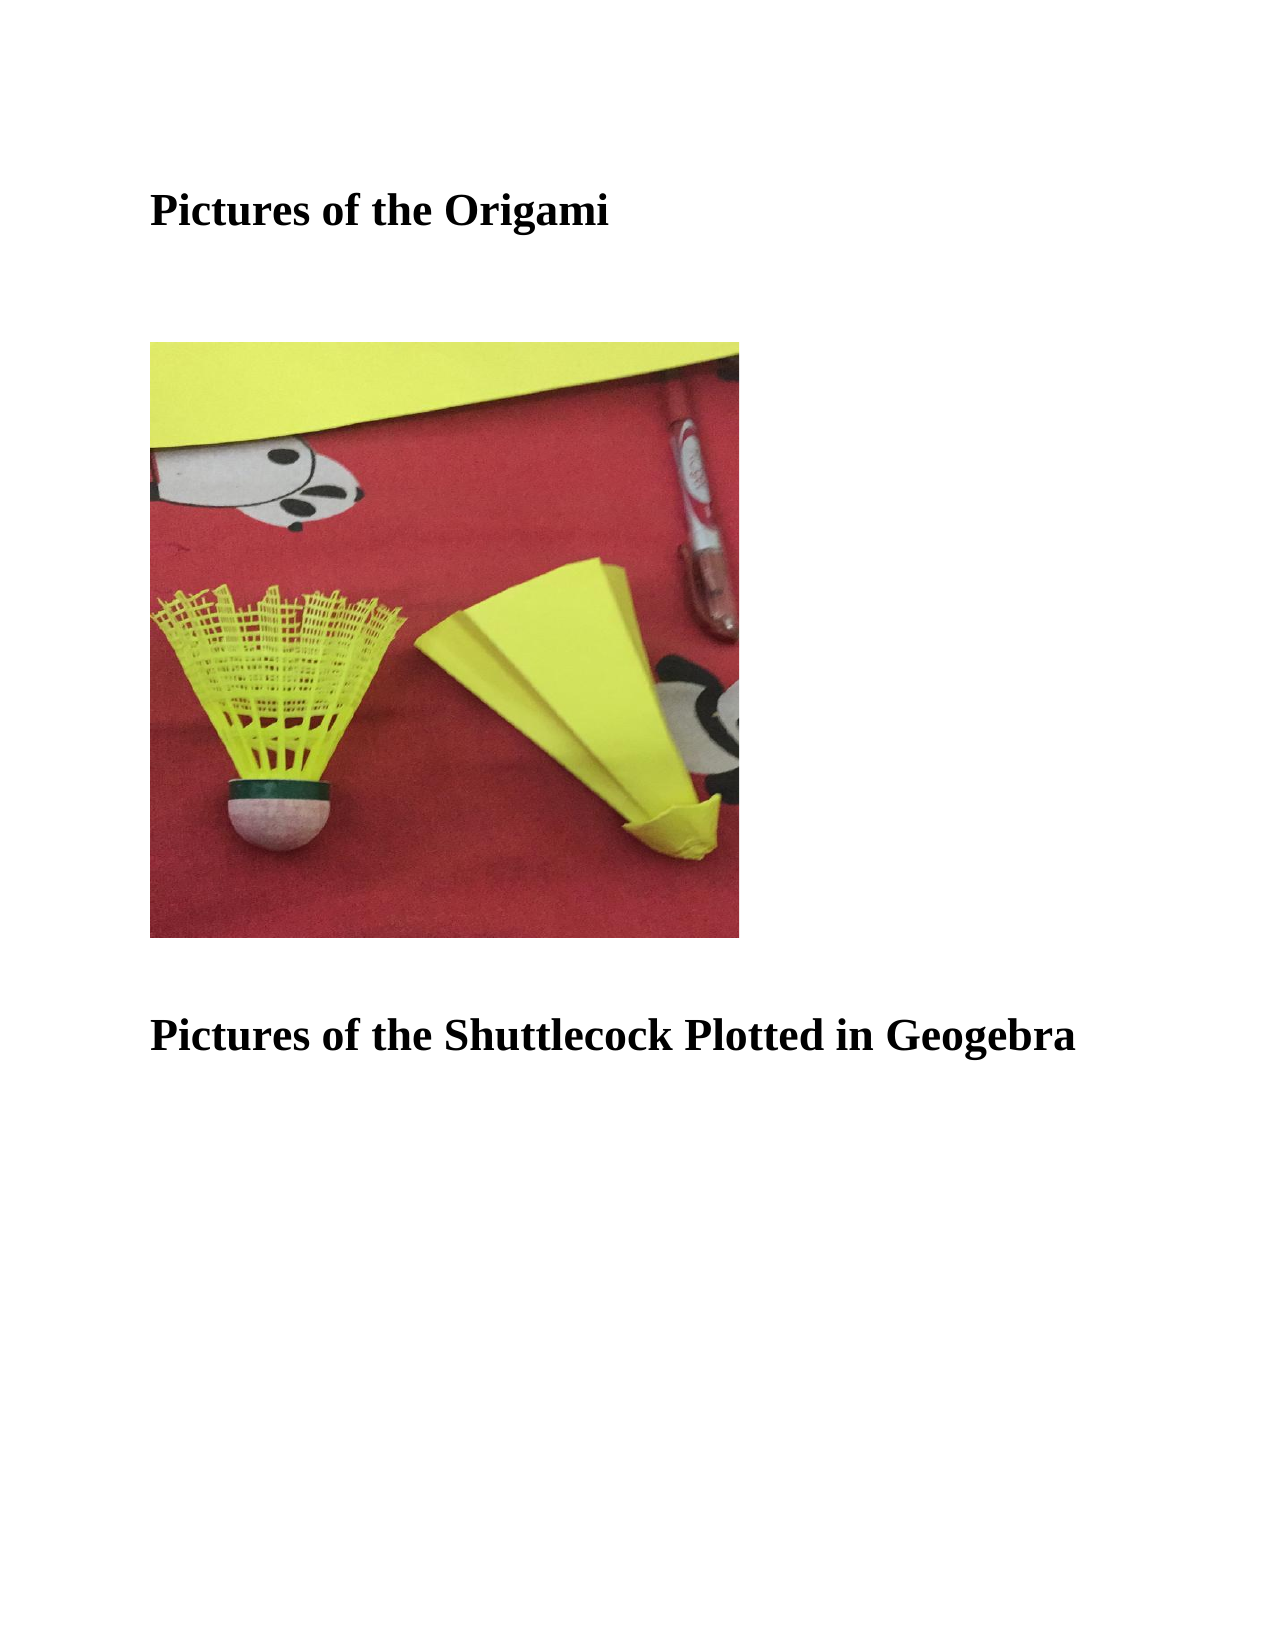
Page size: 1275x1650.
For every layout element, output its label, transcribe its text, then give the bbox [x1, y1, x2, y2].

text Pictures of the Shuttlecock Plotted in Geogebra [150, 1007, 1125, 1060]
picture [150, 342, 740, 938]
text Pictures of the Origami [150, 183, 1125, 236]
